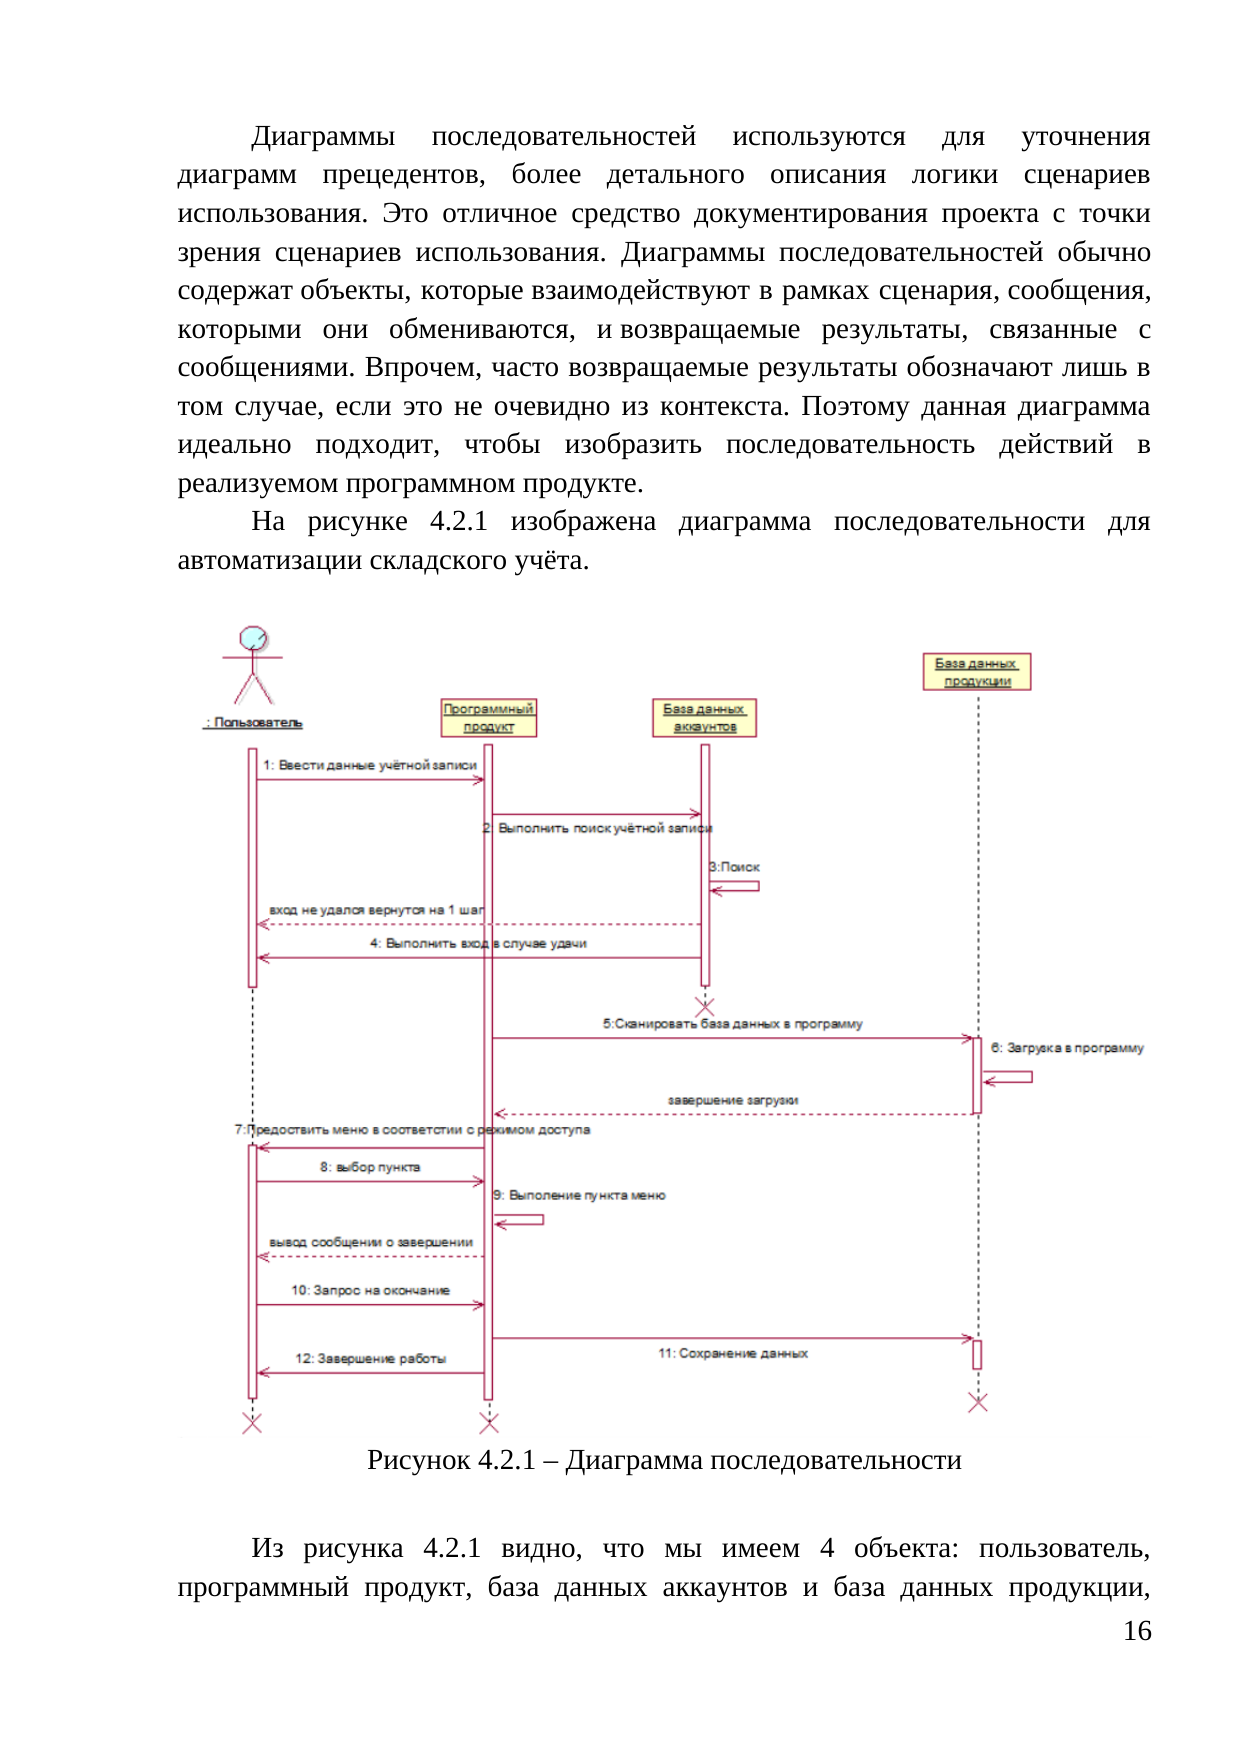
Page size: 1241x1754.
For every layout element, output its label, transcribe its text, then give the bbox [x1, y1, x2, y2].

picture [177, 619, 1152, 1438]
text Диаграммы последовательностей используются для уточнения диаграмм прецедентов, более детального описания логики сценариев использования. Это отличное средство документирования проекта с точки зрения сценариев использования. Диаграммы последовательностей обычно содержат объекты, которые взаимодействуют в рамках сценария, сообщения, которыми они обмениваются, и возвращаемые результаты, связанные с сообщениями. Впрочем, часто возвращаемые результаты обозначают лишь в том случае, если это не очевидно из контекста. Поэтому данная диаграмма идеально подходит, чтобы изобразить последовательность действий в реализуемом программном продукте. [177, 118, 1152, 498]
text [177, 1530, 1152, 1602]
text Рисунок 4.2.1 – Диаграмма последовательности [177, 1442, 1152, 1476]
text На рисунке 4.2.1 изображена диаграмма последовательности для автоматизации складского учёта. [177, 503, 1152, 576]
